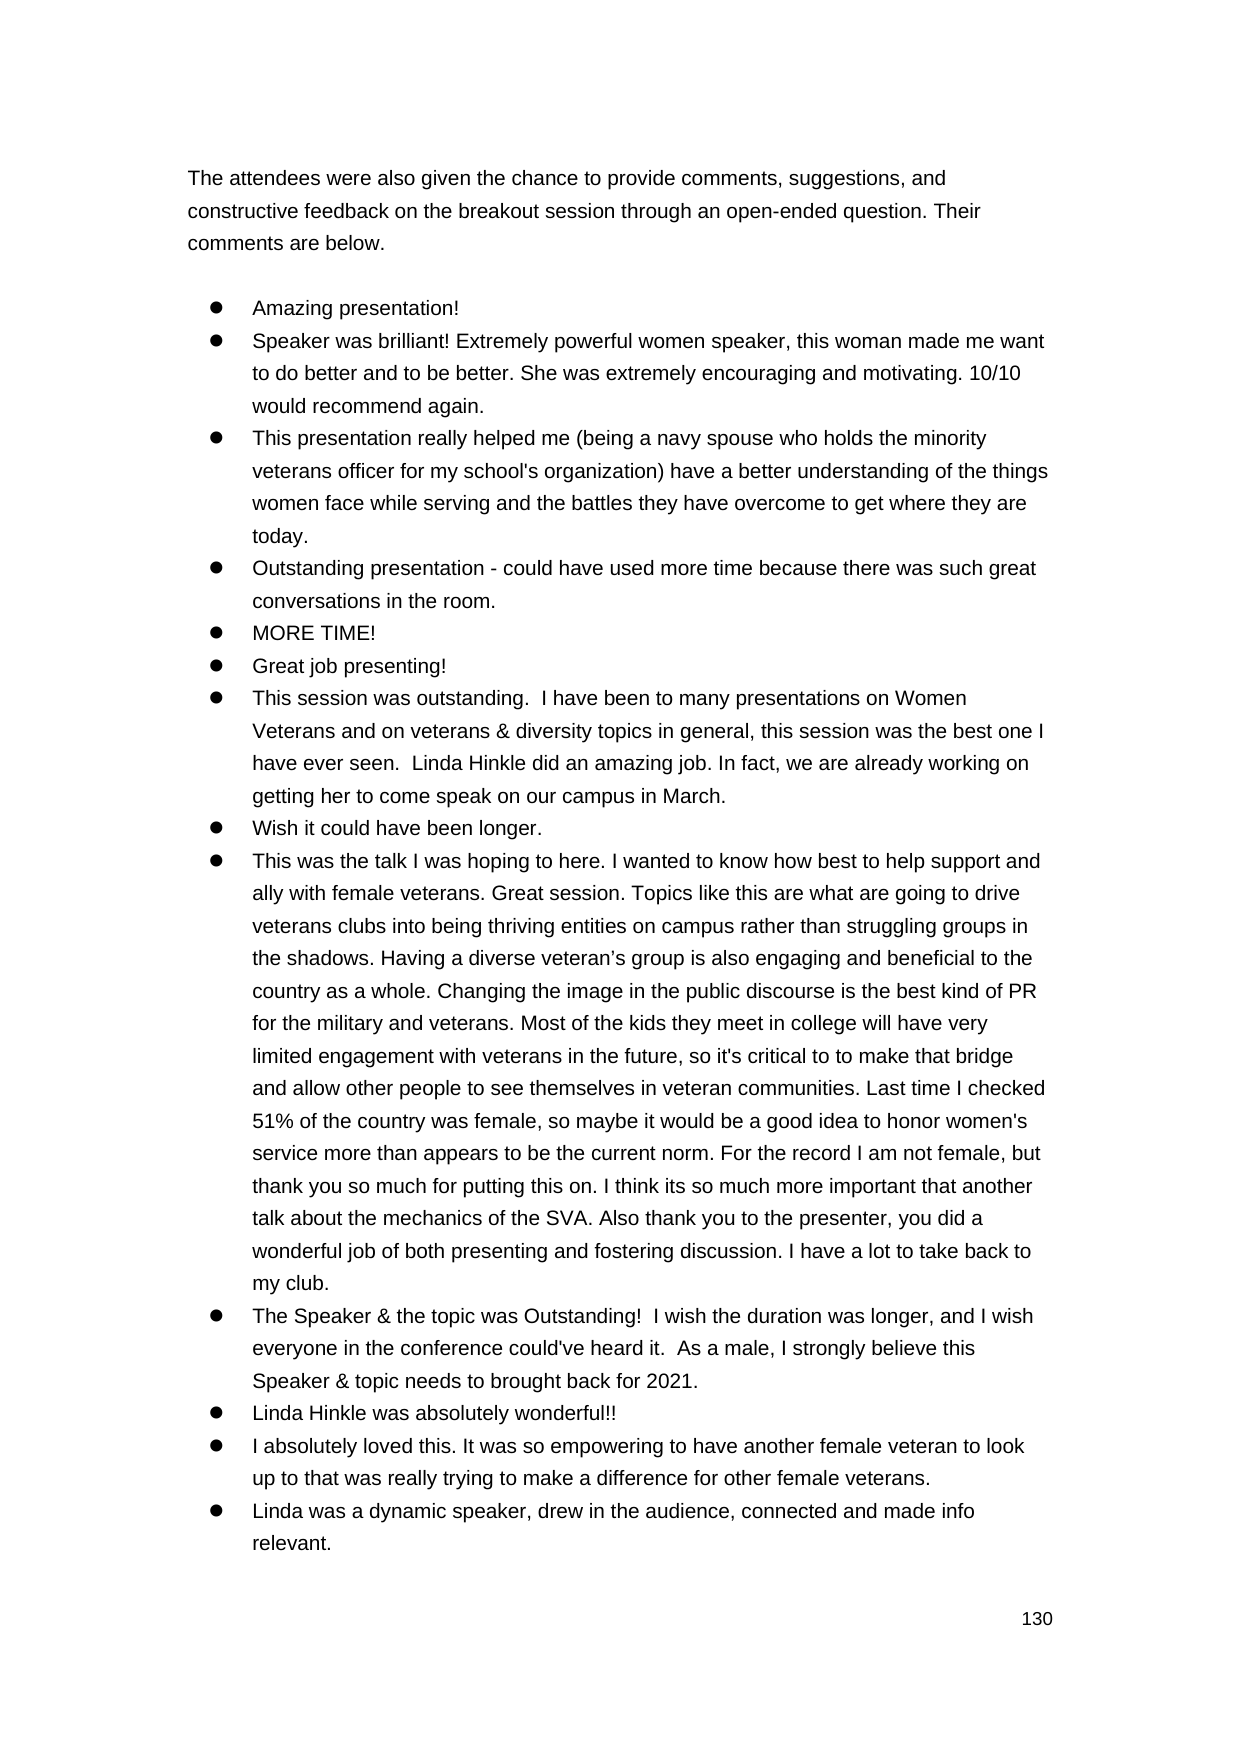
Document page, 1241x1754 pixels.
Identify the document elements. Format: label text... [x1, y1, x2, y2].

list I absolutely loved this. It was so empowering to have another female veteran to look up to that was really trying to make a difference for other female veterans. [208, 1429, 1053, 1494]
list Outstanding presentation - could have used more time because there was such great conversations in the room. [208, 552, 1053, 617]
list Great job presenting! [208, 649, 1053, 682]
text The attendees were also given the chance to provide comments, suggestions, and constructive feedback on the breakout session through an open-ended question. Their comments are below. [187, 162, 1053, 259]
list This was the talk I was hoping to here. I wanted to know how best to help support and ally with female veterans. Great session. Topics like this are what are going to drive veterans clubs into being thriving entities on campus rather than struggling groups in the shadows. Having a diverse veteran’s group is also engaging and beneficial to the country as a whole. Changing the image in the public discourse is the best kind of PR for the military and veterans. Most of the kids they meet in college will have very limited engagement with veterans in the future, so it's critical to to make that bridge and allow other people to see themselves in veteran communities. Last time I checked 51% of the country was female, so maybe it would be a good idea to honor women's service more than appears to be the current norm. For the record I am not female, but thank you so much for putting this on. I think its so much more important that another talk about the mechanics of the SVA. Also thank you to the presenter, you did a wonderful job of both presenting and fostering discussion. I have a lot to take back to my club. [208, 844, 1053, 1299]
list Speaker was brilliant! Extremely powerful women speaker, this woman made me want to do better and to be better. She was extremely encouraging and motivating. 10/10 would recommend again. [208, 324, 1053, 422]
list The Speaker & the topic was Outstanding! I wish the duration was longer, and I wish everyone in the conference could've heard it. As a male, I strongly believe this Speaker & topic needs to brought back for 2021. [208, 1299, 1053, 1397]
list Wish it could have been longer. [208, 812, 1053, 844]
list MORE TIME! [208, 617, 1053, 649]
list This presentation really helped me (being a navy spouse who holds the minority veterans officer for my school's organization) have a better understanding of the things women face while serving and the battles they have overcome to get where they are today. [208, 422, 1053, 552]
list Linda was a dynamic speaker, drew in the audience, connected and made info relevant. [208, 1494, 1053, 1559]
list This session was outstanding. I have been to many presentations on Women Veterans and on veterans & diversity topics in general, this session was the best one I have ever seen. Linda Hinkle did an amazing job. In fact, we are already working on getting her to come speak on our campus in March. [208, 682, 1053, 812]
list Amazing presentation! [208, 292, 1053, 324]
list Linda Hinkle was absolutely wonderful!! [208, 1397, 1053, 1429]
